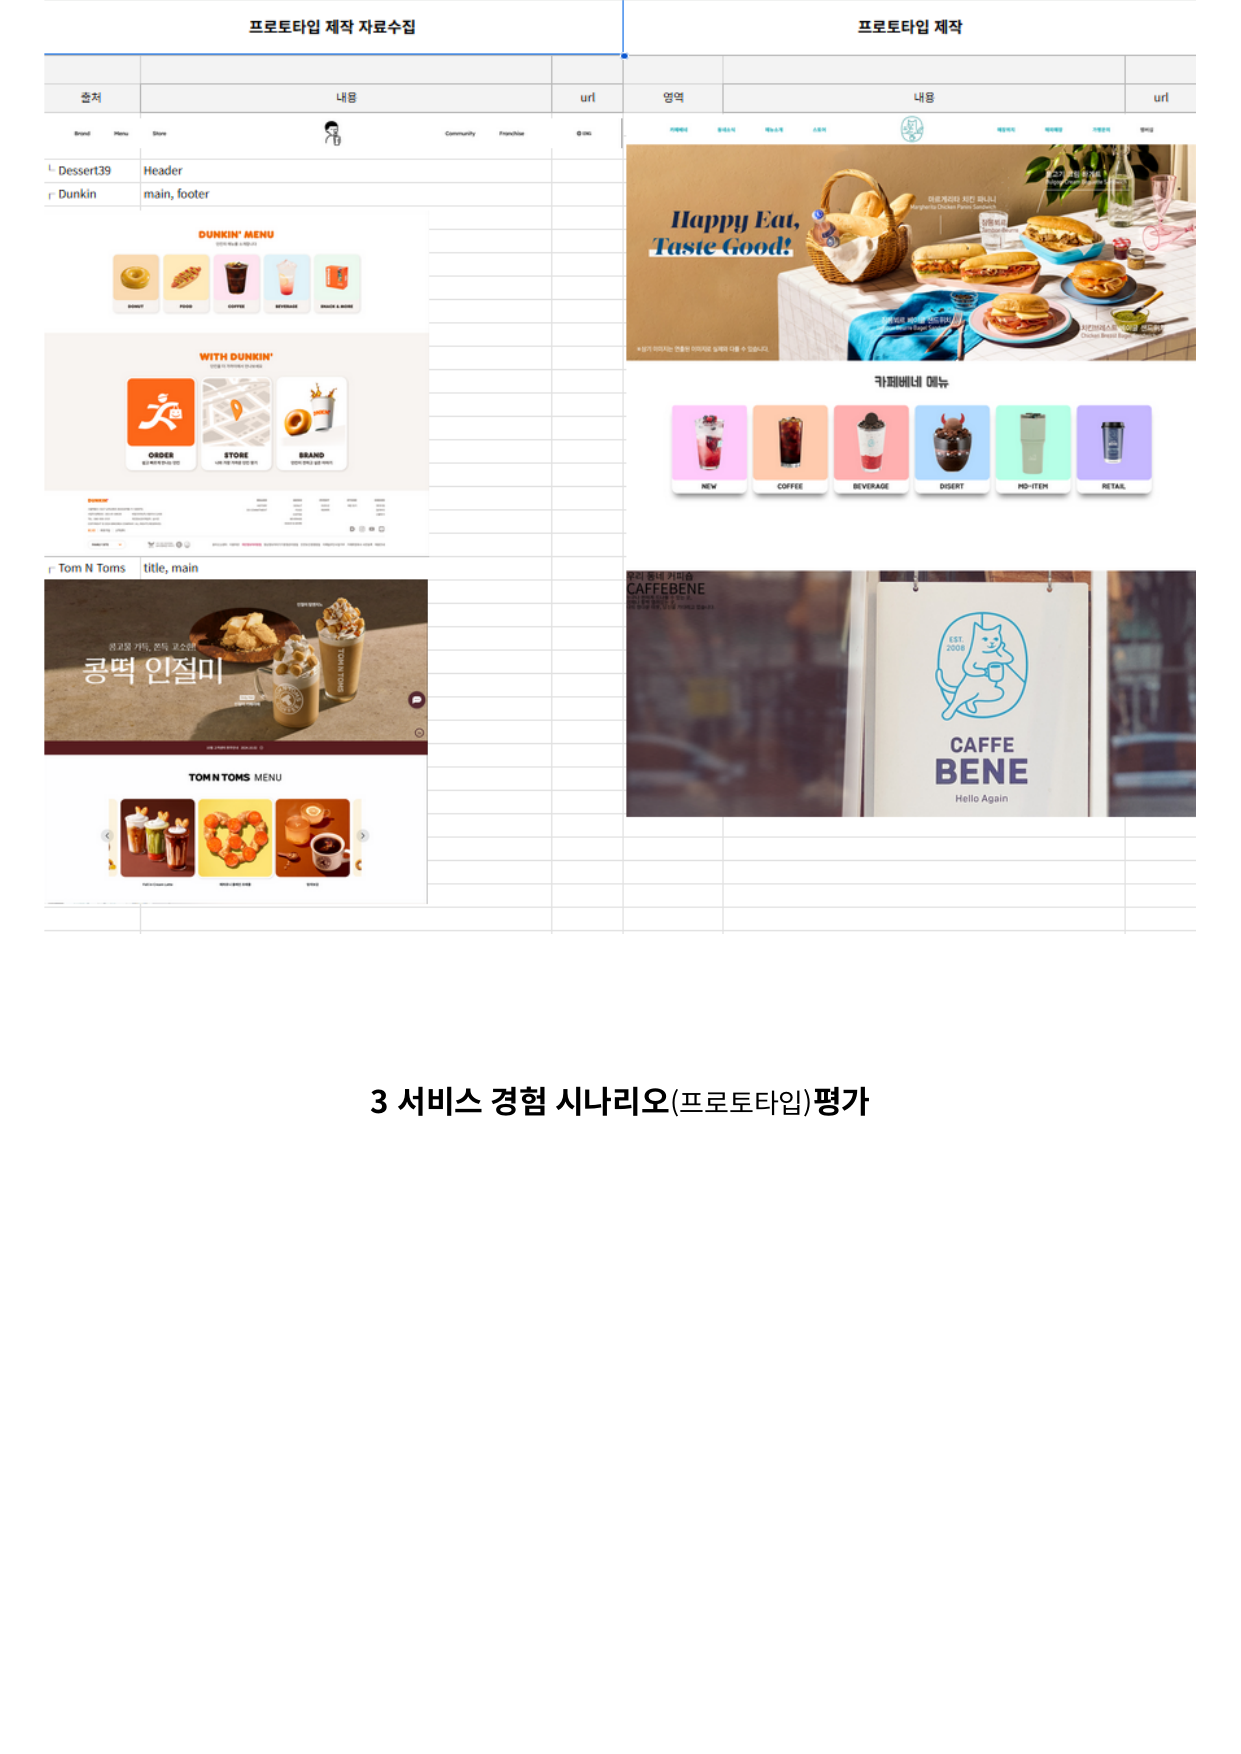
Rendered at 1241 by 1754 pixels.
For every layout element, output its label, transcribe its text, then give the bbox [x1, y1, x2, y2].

picture [44, 0, 1196, 934]
text 3 서비스 경험 시나리오(프로토타입)평가 [44, 1077, 1196, 1122]
